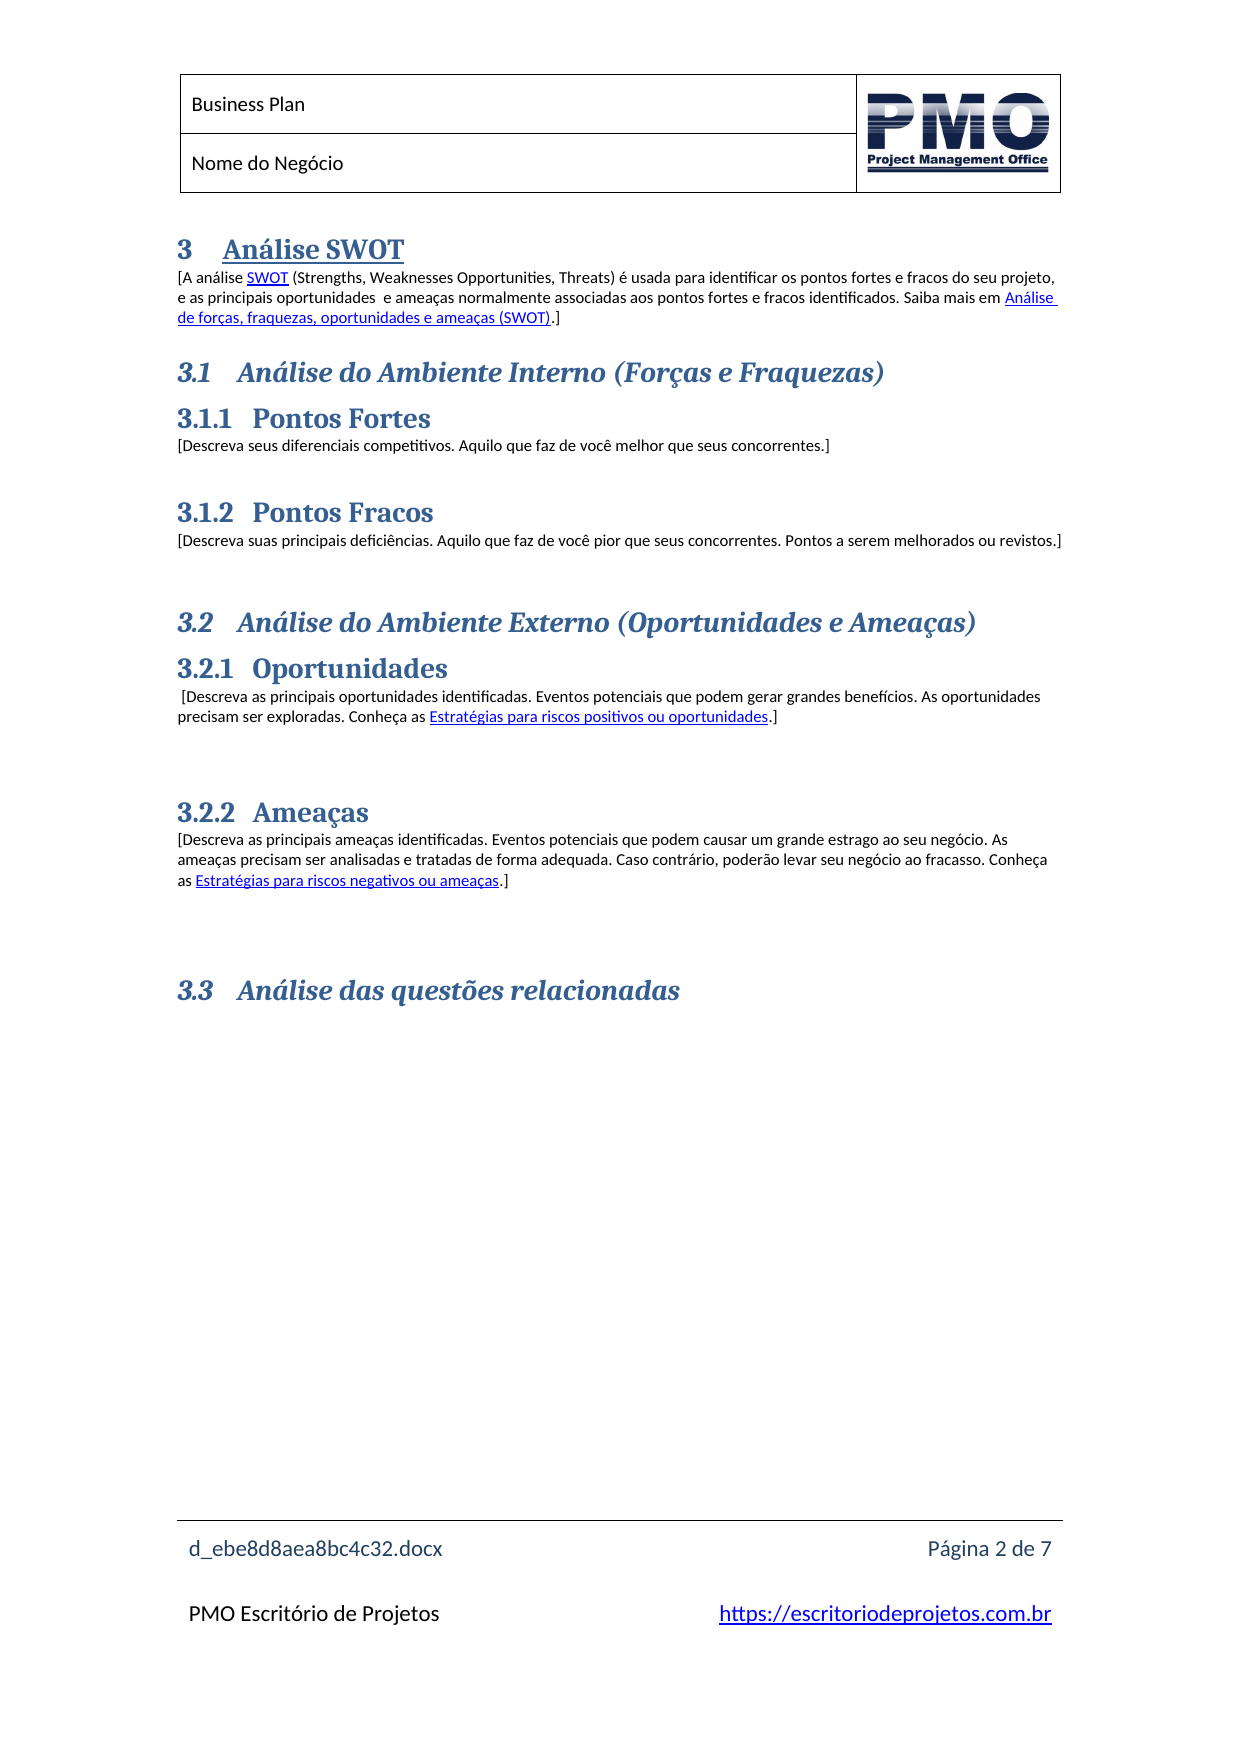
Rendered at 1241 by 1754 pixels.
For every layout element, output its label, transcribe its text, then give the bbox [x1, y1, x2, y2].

text [Descreva as principais oportunidades identificadas. Eventos potenciais que podem gerar grandes benefícios. As oportunidades precisam ser exploradas. Conheça as Estratégias para riscos positivos ou oportunidades.] [177, 686, 1063, 726]
subtitle Análise do Ambiente Interno (Forças e Fraquezas) [177, 356, 1063, 389]
text [Descreva suas principais deficiências. Aquilo que faz de você pior que seus concorrentes. Pontos a serem melhorados ou revistos.] [177, 530, 1063, 550]
subtitle Ameaças [177, 796, 1063, 829]
picture [867, 93, 1049, 173]
subtitle Análise das questões relacionadas [177, 974, 1063, 1008]
text [Descreva seus diferenciais competitivos. Aquilo que faz de você melhor que seus concorrentes.] [177, 436, 1063, 456]
subtitle Oportunidades [177, 652, 1063, 686]
text [Descreva as principais ameaças identificadas. Eventos potenciais que podem causar um grande estrago ao seu negócio. As ameaças precisam ser analisadas e tratadas de forma adequada. Caso contrário, poderão levar seu negócio ao fracasso. Conheça as Estratégias para riscos negativos ou ameaças.] [177, 829, 1063, 890]
subtitle Pontos Fortes [177, 402, 1063, 436]
text [A análise SWOT (Strengths, Weaknesses Opportunities, Threats) é usada para identificar os pontos fortes e fracos do seu projeto, e as principais oportunidades e ameaças normalmente associadas aos pontos fortes e fracos identificados. Saiba mais em Análise de forças, fraquezas, oportunidades e ameaças (SWOT).] [177, 267, 1063, 328]
subtitle Análise SWOT [177, 233, 1063, 267]
subtitle Pontos Fracos [177, 496, 1063, 530]
subtitle Análise do Ambiente Externo (Oportunidades e Ameaças) [177, 606, 1063, 640]
